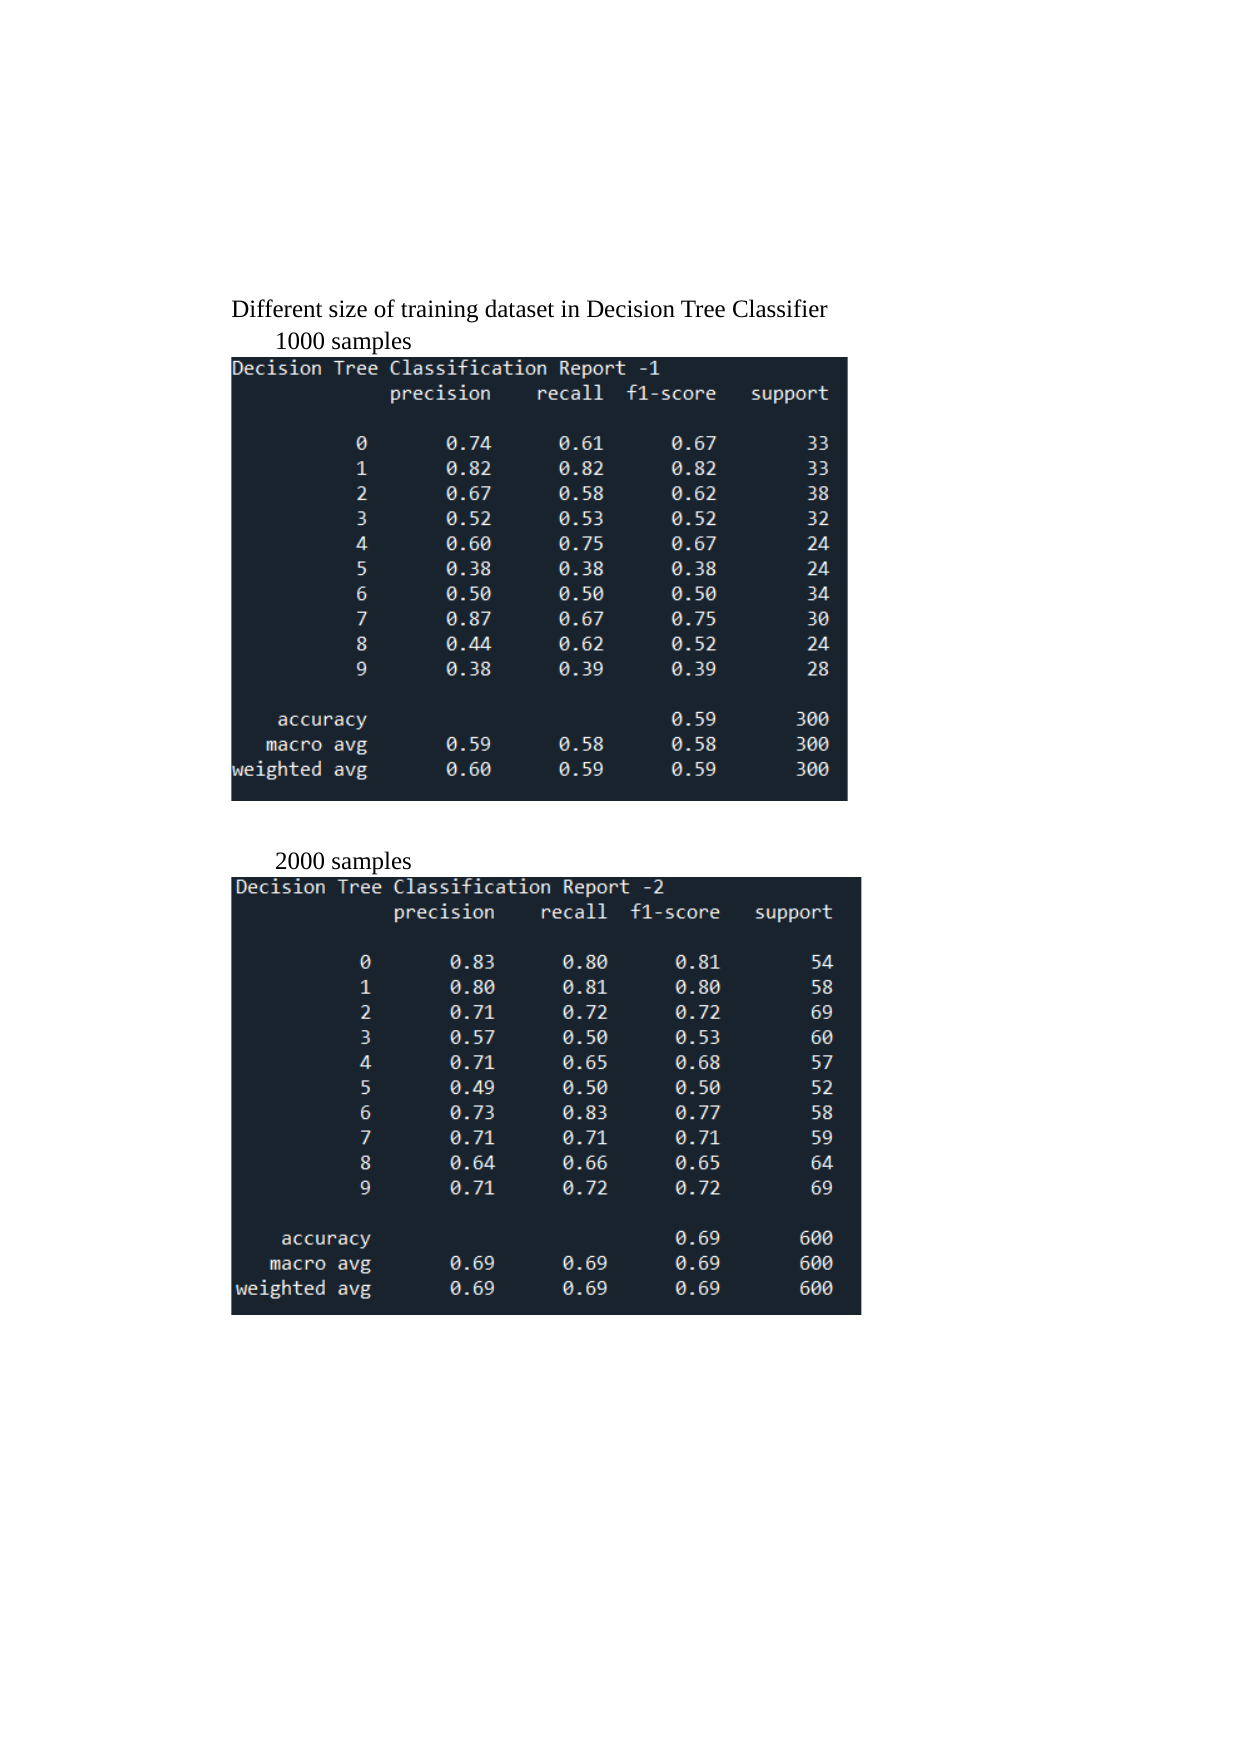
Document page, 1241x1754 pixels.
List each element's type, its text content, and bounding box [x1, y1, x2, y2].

picture [231, 877, 862, 1315]
text Different size of training dataset in Decision Tree Classifier [187, 292, 1053, 324]
text 2000 samples [187, 844, 1053, 877]
picture [231, 357, 848, 801]
text 1000 samples [187, 324, 1053, 357]
